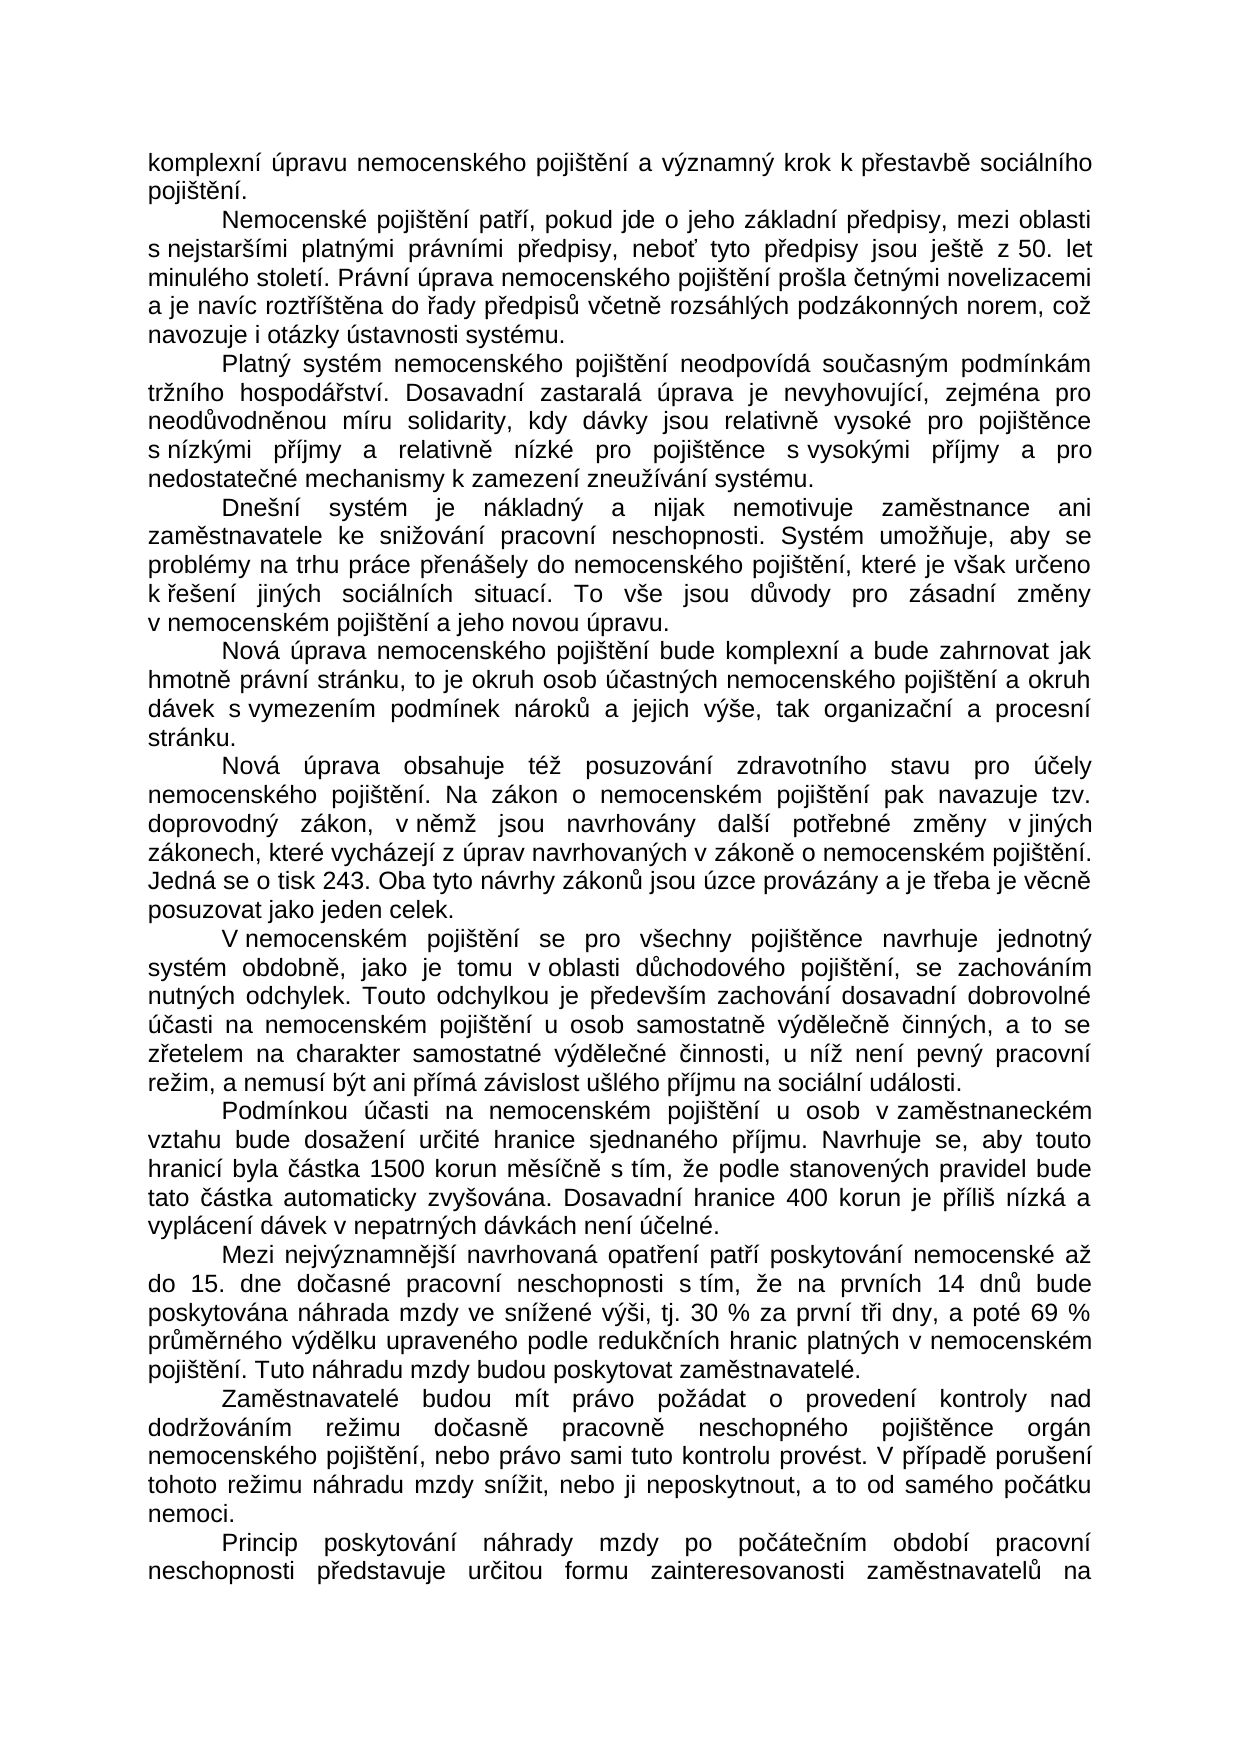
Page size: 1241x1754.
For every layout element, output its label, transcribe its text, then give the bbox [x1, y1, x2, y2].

text Platný systém nemocenského pojištění neodpovídá současným podmínkám tržního hospodářství. Dosavadní zastaralá úprava je nevyhovující, zejména pro neodůvodněnou míru solidarity, kdy dávky jsou relativně vysoké pro pojištěnce s nízkými příjmy a relativně nízké pro pojištěnce s vysokými příjmy a pro nedostatečné mechanismy k zamezení zneužívání systému. [148, 349, 1093, 493]
text V nemocenském pojištění se pro všechny pojištěnce navrhuje jednotný systém obdobně, jako je tomu v oblasti důchodového pojištění, se zachováním nutných odchylek. Touto odchylkou je především zachování dosavadní dobrovolné účasti na nemocenském pojištění u osob samostatně výdělečně činných, a to se zřetelem na charakter samostatné výdělečné činnosti, u níž není pevný pracovní režim, a nemusí být ani přímá závislost ušlého příjmu na sociální události. [148, 924, 1093, 1096]
text Podmínkou účasti na nemocenském pojištění u osob v zaměstnaneckém vztahu bude dosažení určité hranice sjednaného příjmu. Navrhuje se, aby touto hranicí byla částka 1500 korun měsíčně s tím, že podle stanovených pravidel bude tato částka automaticky zvyšována. Dosavadní hranice 400 korun je příliš nízká a vyplácení dávek v nepatrných dávkách není účelné. [148, 1096, 1093, 1240]
text Zaměstnavatelé budou mít právo požádat o provedení kontroly nad dodržováním režimu dočasně pracovně neschopného pojištěnce orgán nemocenského pojištění, nebo právo sami tuto kontrolu provést. V případě porušení tohoto režimu náhradu mzdy snížit, nebo ji neposkytnout, a to od samého počátku nemoci. [148, 1384, 1093, 1528]
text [148, 1528, 1093, 1585]
text Mezi nejvýznamnější navrhovaná opatření patří poskytování nemocenské až do 15. dne dočasné pracovní neschopnosti s tím, že na prvních 14 dnů bude poskytována náhrada mzdy ve snížené výši, tj. 30 % za první tři dny, a poté 69 % průměrného výdělku upraveného podle redukčních hranic platných v nemocenském pojištění. Tuto náhradu mzdy budou poskytovat zaměstnavatelé. [148, 1240, 1093, 1384]
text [148, 148, 1093, 205]
text Nová úprava obsahuje též posuzování zdravotního stavu pro účely nemocenského pojištění. Na zákon o nemocenském pojištění pak navazuje tzv. doprovodný zákon, v němž jsou navrhovány další potřebné změny v jiných zákonech, které vycházejí z úprav navrhovaných v zákoně o nemocenském pojištění. Jedná se o tisk 243. Oba tyto návrhy zákonů jsou úzce provázány a je třeba je věcně posuzovat jako jeden celek. [148, 751, 1093, 924]
text Nemocenské pojištění patří, pokud jde o jeho základní předpisy, mezi oblasti s nejstaršími platnými právními předpisy, neboť tyto předpisy jsou ještě z 50. let minulého století. Právní úprava nemocenského pojištění prošla četnými novelizacemi a je navíc roztříštěna do řady předpisů včetně rozsáhlých podzákonných norem, což navozuje i otázky ústavnosti systému. [148, 205, 1093, 349]
text Nová úprava nemocenského pojištění bude komplexní a bude zahrnovat jak hmotně právní stránku, to je okruh osob účastných nemocenského pojištění a okruh dávek s vymezením podmínek nároků a jejich výše, tak organizační a procesní stránku. [148, 636, 1093, 751]
text Dnešní systém je nákladný a nijak nemotivuje zaměstnance ani zaměstnavatele ke snižování pracovní neschopnosti. Systém umožňuje, aby se problémy na trhu práce přenášely do nemocenského pojištění, které je však určeno k řešení jiných sociálních situací. To vše jsou důvody pro zásadní změny v nemocenském pojištění a jeho novou úpravu. [148, 493, 1093, 636]
